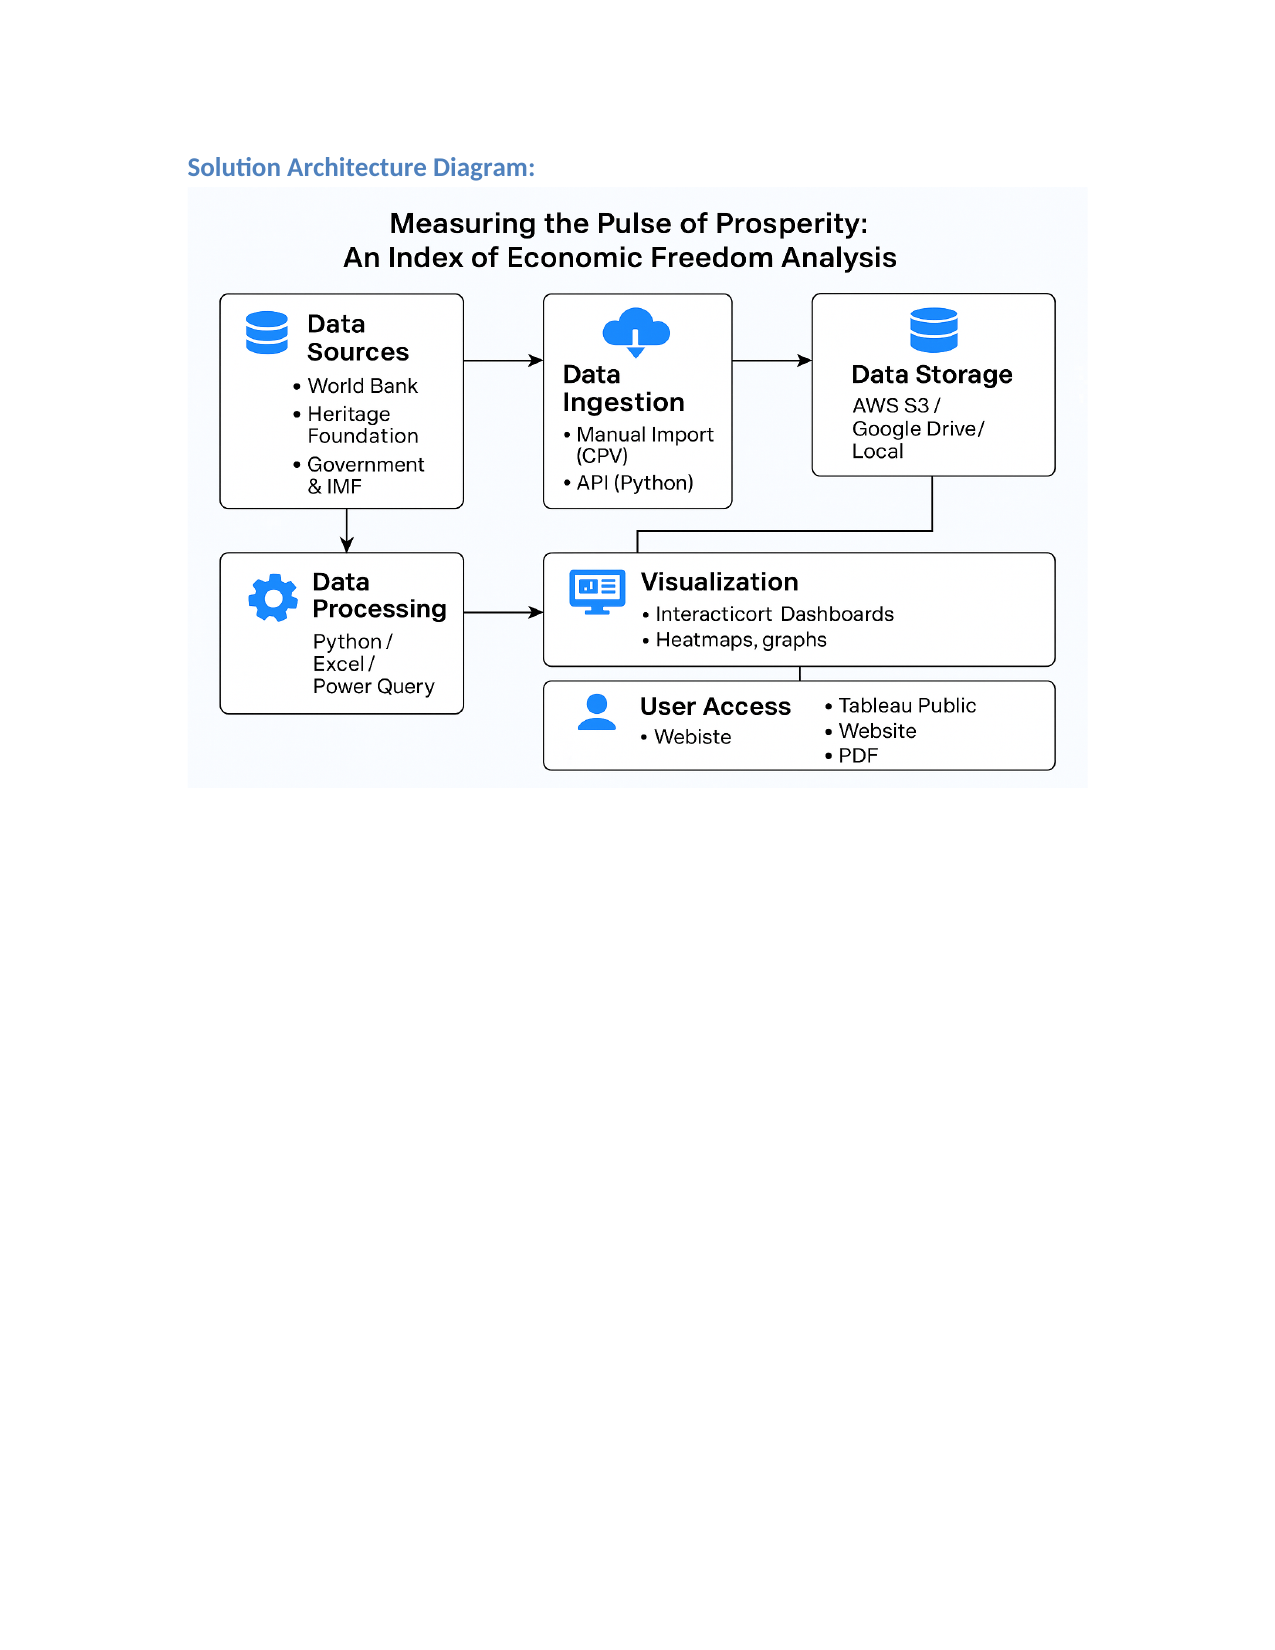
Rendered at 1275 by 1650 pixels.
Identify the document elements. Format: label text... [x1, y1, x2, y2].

subtitle Solution Architecture Diagram: [187, 150, 1087, 183]
picture [187, 187, 1088, 788]
